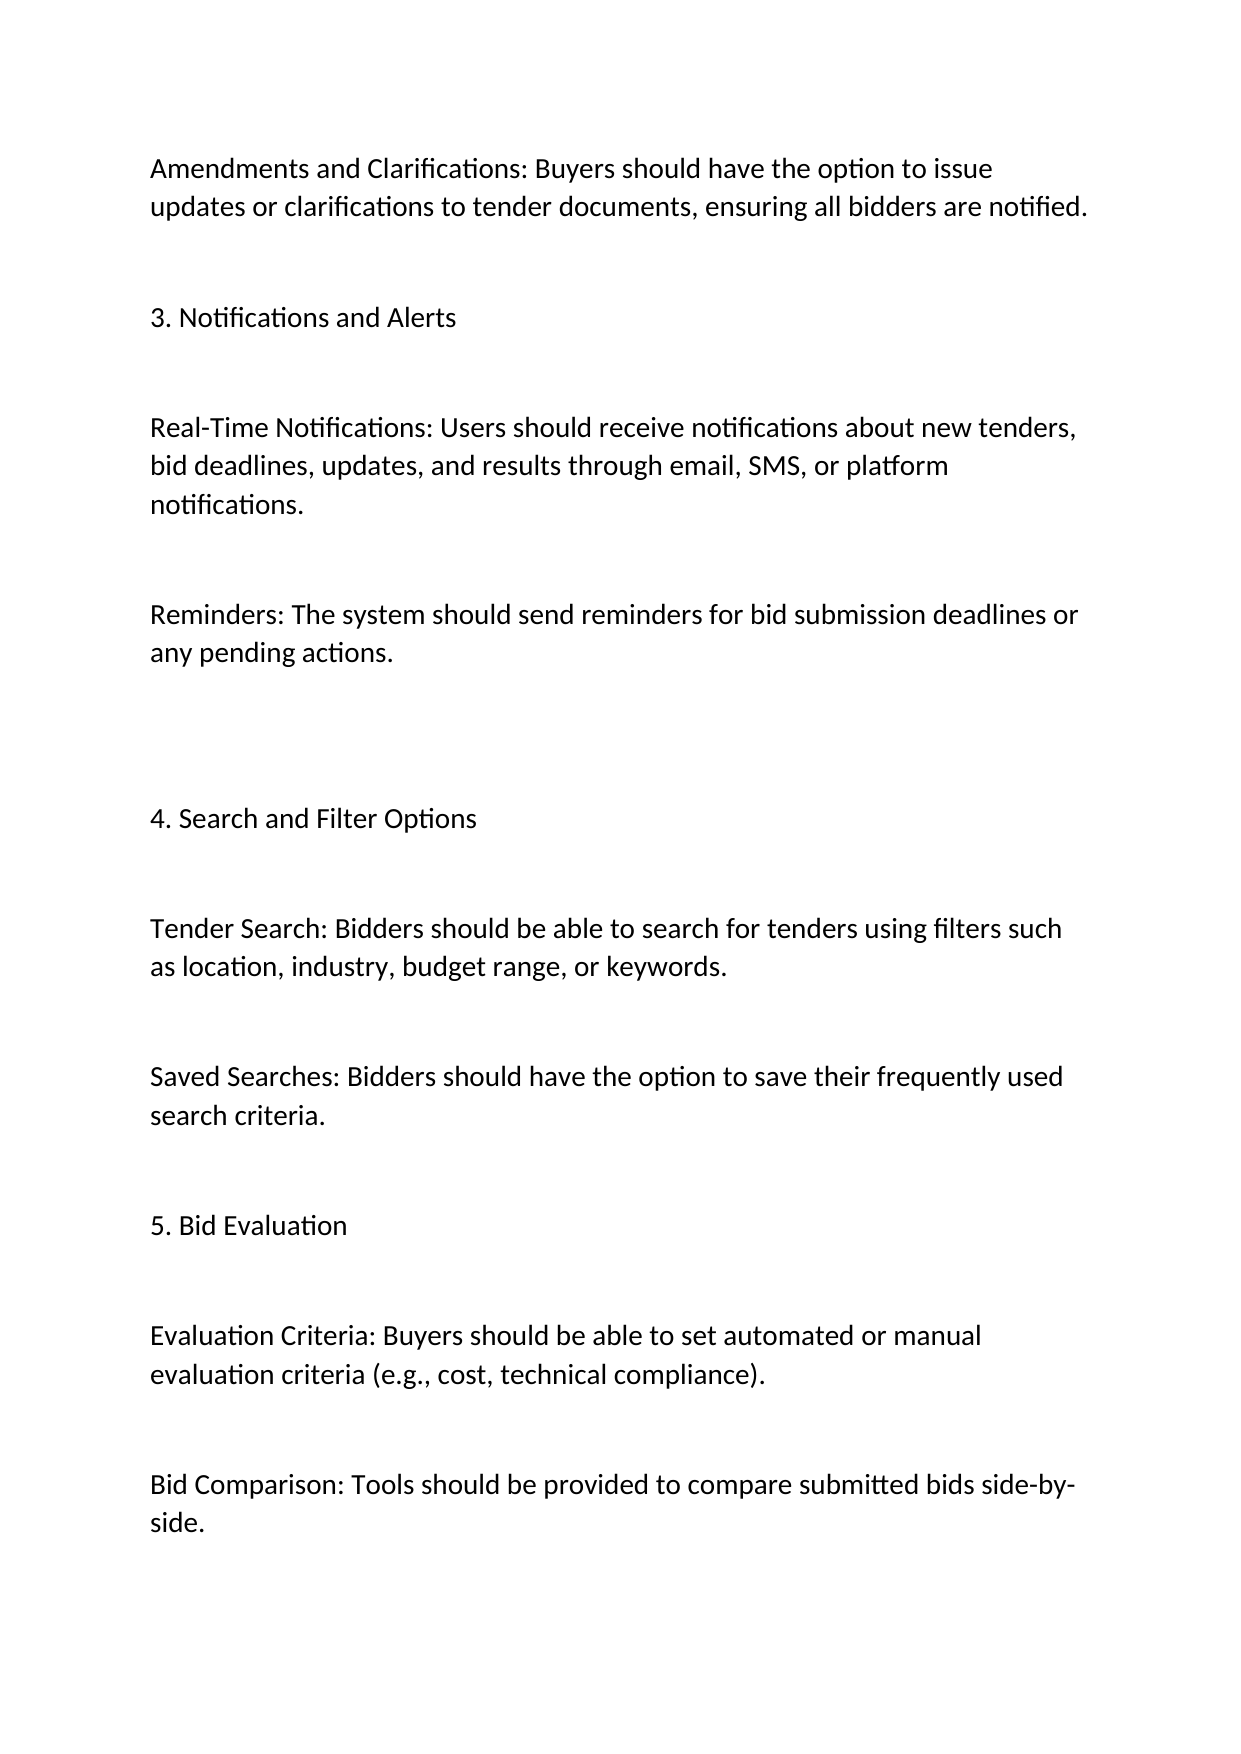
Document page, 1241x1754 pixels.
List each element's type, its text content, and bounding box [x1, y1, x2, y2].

text Reminders: The system should send reminders for bid submission deadlines or any pending actions. [150, 596, 1090, 670]
text 5. Bid Evaluation [150, 1207, 1090, 1243]
text 3. Notifications and Alerts [150, 299, 1090, 334]
text Saved Searches: Bidders should have the option to save their frequently used search criteria. [150, 1058, 1090, 1133]
text Tender Search: Bidders should be able to search for tenders using filters such as location, industry, budget range, or keywords. [150, 910, 1090, 984]
text Evaluation Criteria: Buyers should be able to set automated or manual evaluation criteria (e.g., cost, technical compliance). [150, 1317, 1090, 1391]
text Bid Comparison: Tools should be provided to compare submitted bids side-by-side. [150, 1466, 1090, 1540]
text Real-Time Notifications: Users should receive notifications about new tenders, bid deadlines, updates, and results through email, SMS, or platform notifications. [150, 409, 1090, 521]
text Amendments and Clarifications: Buyers should have the option to issue updates or clarifications to tender documents, ensuring all bidders are notified. [150, 150, 1090, 224]
text 4. Search and Filter Options [150, 800, 1090, 835]
